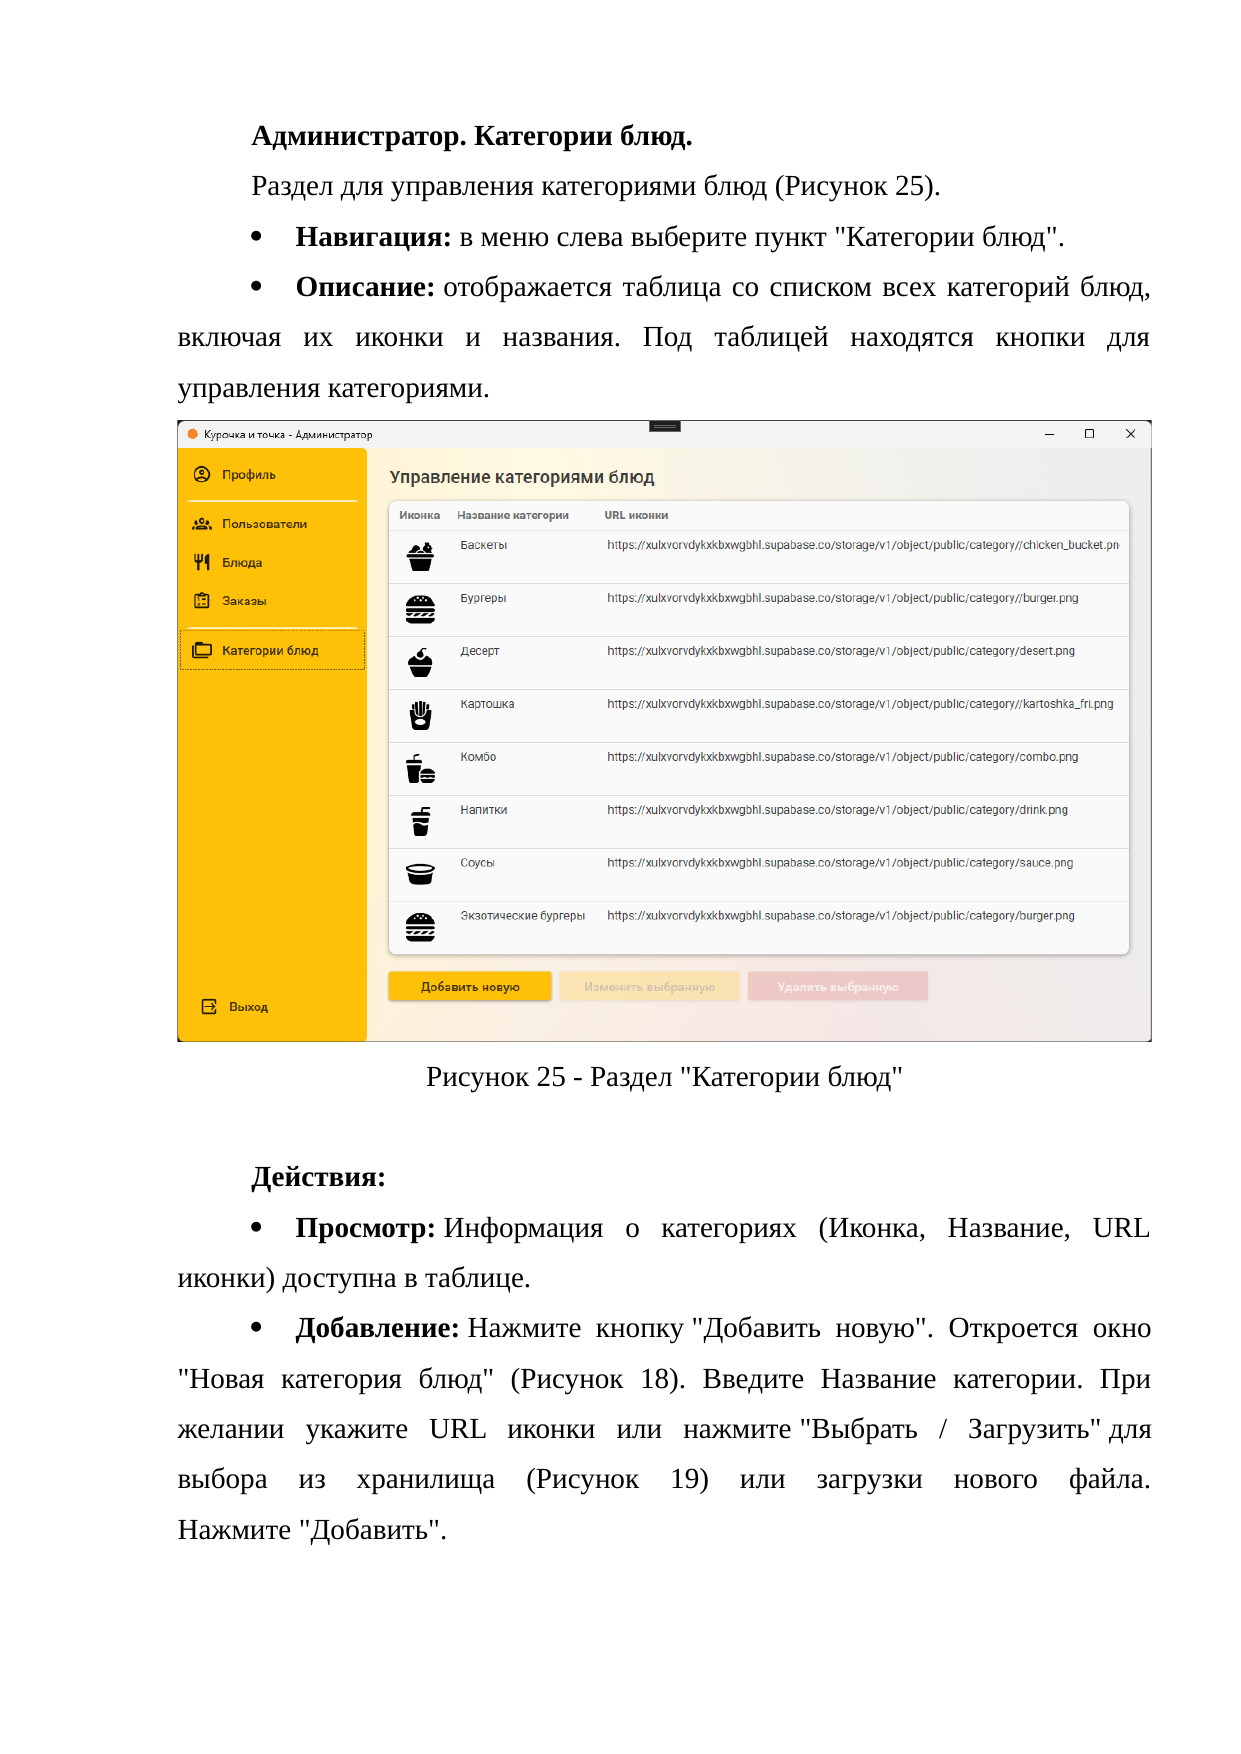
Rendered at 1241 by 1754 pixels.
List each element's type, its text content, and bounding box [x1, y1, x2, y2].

text Рисунок 25 - Раздел "Категории блюд" [177, 1059, 1152, 1092]
list Просмотр: Информация о категориях (Иконка, Название, URL иконки) доступна в таблице. [177, 1210, 1152, 1294]
text Действия: [177, 1159, 1152, 1193]
list Описание: отображается таблица со списком всех категорий блюд, включая их иконки и названия. Под таблицей находятся кнопки для управления категориями. [177, 269, 1152, 403]
list Навигация: в меню слева выберите пункт "Категории блюд". [177, 219, 1152, 252]
text Администратор. Категории блюд. [177, 118, 1152, 152]
picture [177, 420, 1152, 1042]
text Раздел для управления категориями блюд (Рисунок 25). [177, 168, 1152, 202]
list Добавление: Нажмите кнопку "Добавить новую". Откроется окно "Новая категория блюд" (Рисунок 18). Введите Название категории. При желании укажите URL иконки или нажмите "Выбрать / Загрузить" для выбора из хранилища (Рисунок 19) или загрузки нового файла. Нажмите "Добавить". [177, 1311, 1152, 1546]
